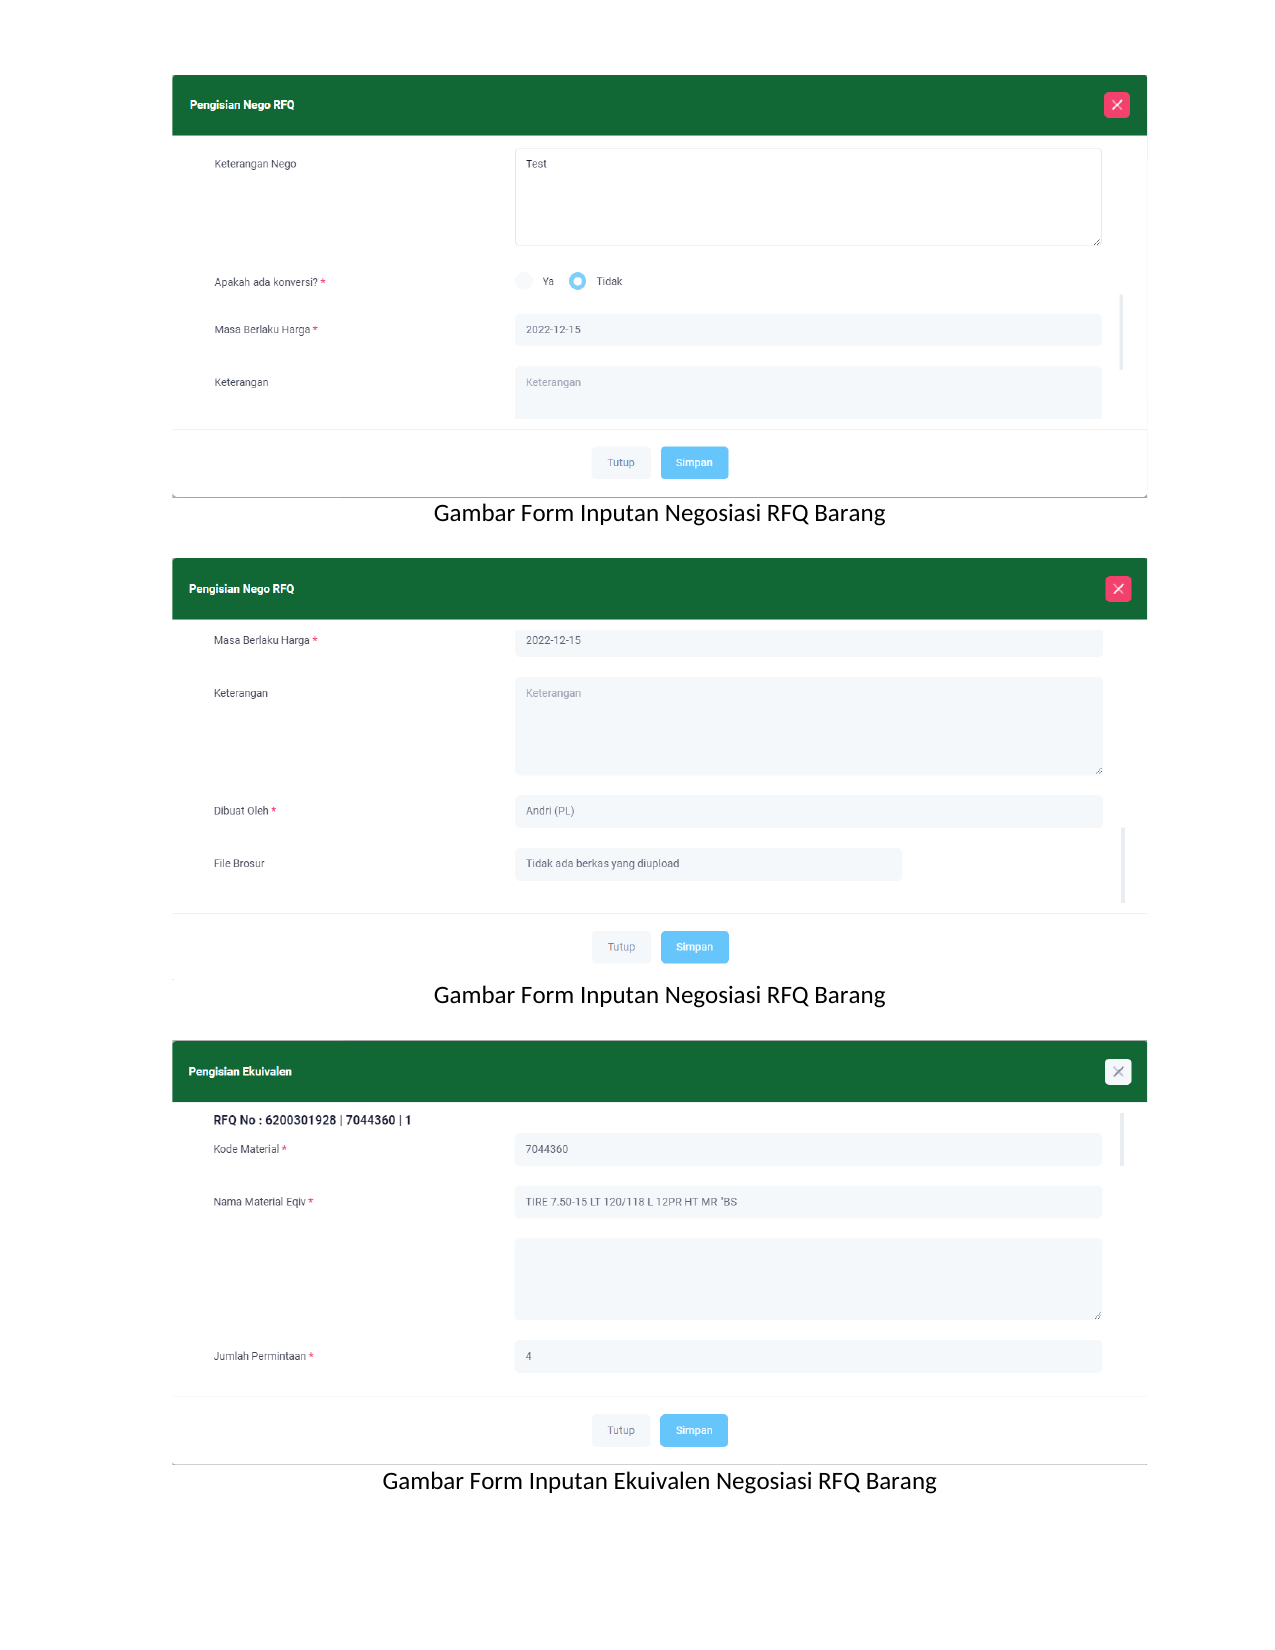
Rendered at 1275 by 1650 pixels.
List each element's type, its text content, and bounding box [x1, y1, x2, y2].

picture [172, 75, 1148, 498]
list Gambar Form Inputan Negosiasi RFQ Barang [119, 497, 1200, 528]
list Gambar Form Inputan Ekuivalen Negosiasi RFQ Barang [119, 1465, 1200, 1495]
picture [172, 558, 1148, 980]
picture [172, 1040, 1148, 1465]
list Gambar Form Inputan Negosiasi RFQ Barang [119, 979, 1200, 1010]
